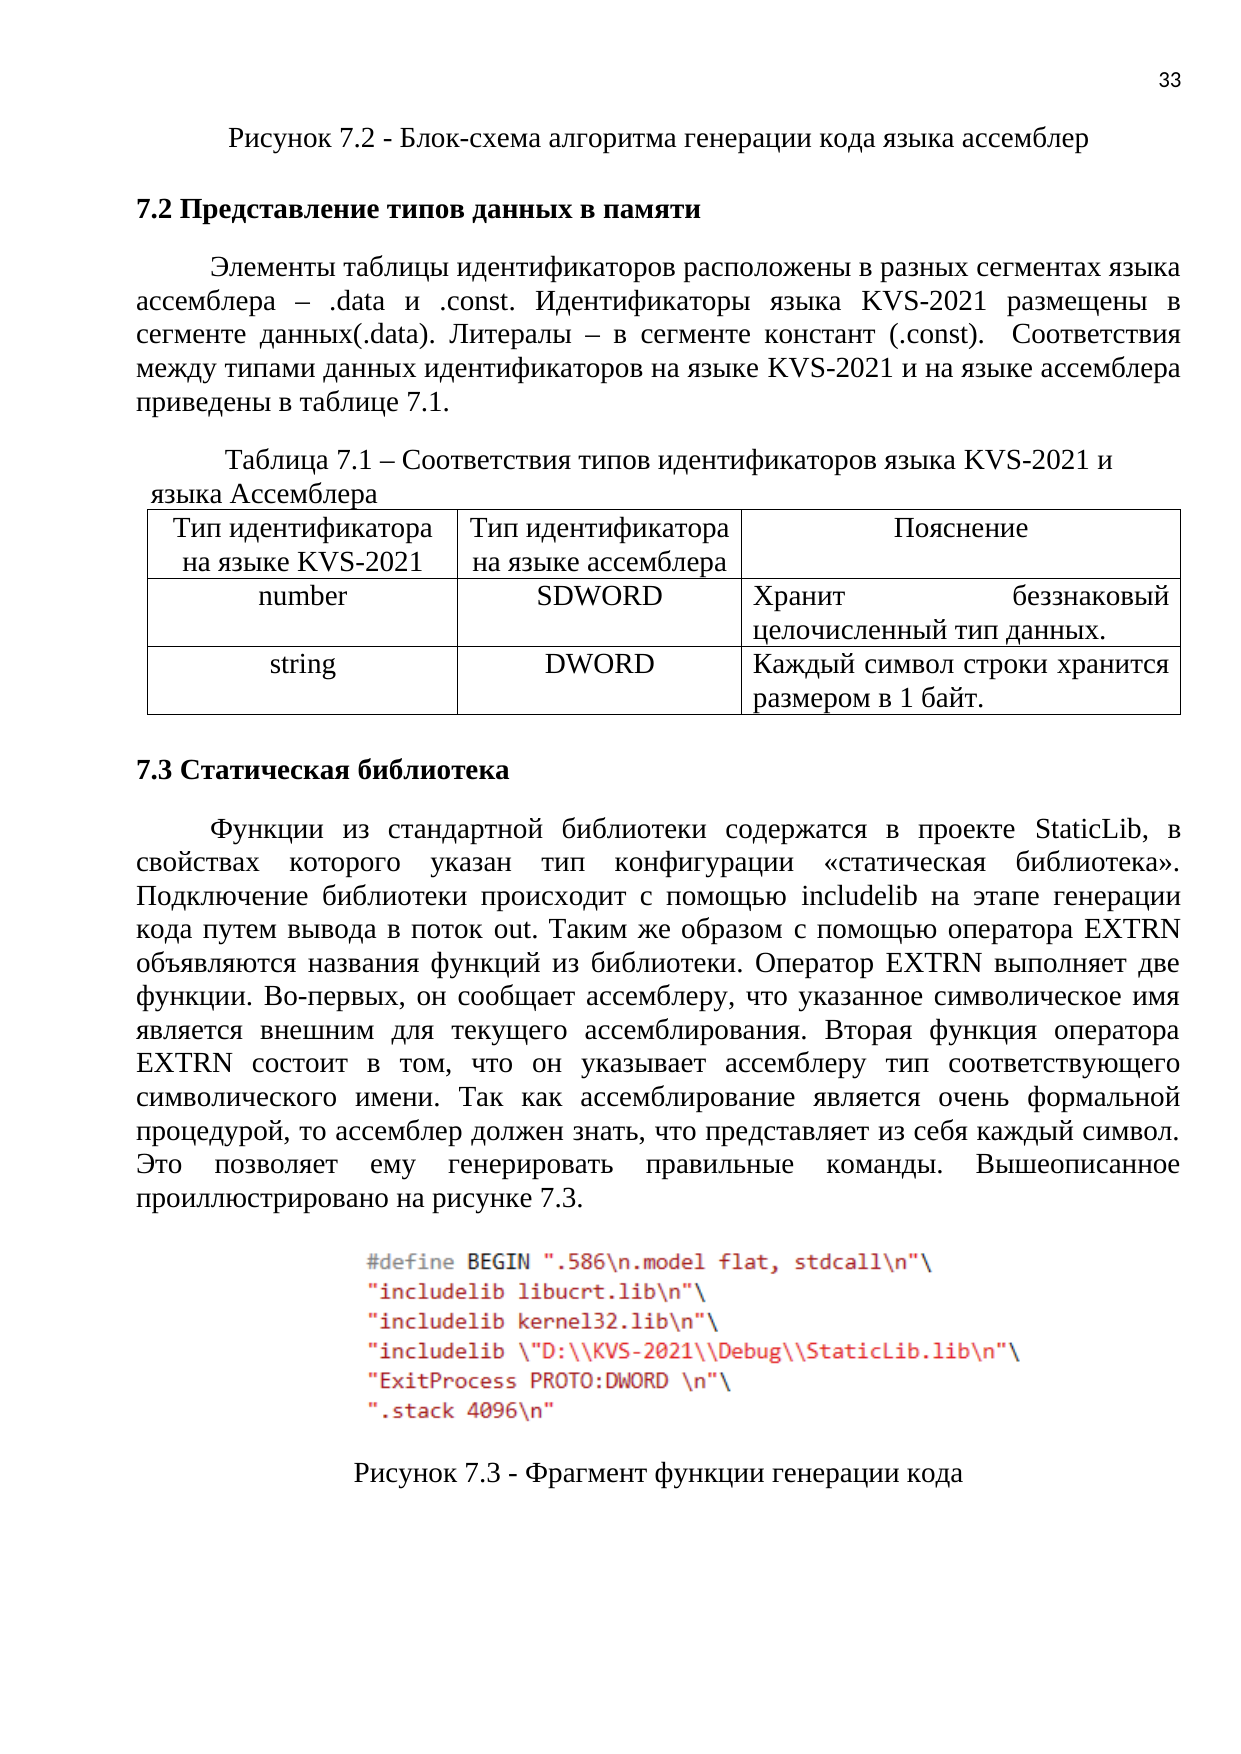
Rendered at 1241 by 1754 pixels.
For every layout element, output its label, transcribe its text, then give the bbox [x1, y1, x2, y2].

text Рисунок 7.3 - Фрагмент функции генерации кода [136, 1455, 1181, 1488]
table_header Тип идентификатора на языке KVS-2021 [148, 510, 457, 577]
subtitle 7.3 Статическая библиотека [136, 752, 1181, 786]
text Функции из стандартной библиотеки содержатся в проекте StaticLib, в свойствах которого указан тип конфигурации «статическая библиотека». Подключение библиотеки происходит с помощью includelib на этапе генерации кода путем вывода в поток out. Таким же образом c помощью оператора EXTRN объявляются названия функций из библиотеки. Оператор EXTRN выполняет две функции. Во-первых, он сообщает ассемблеру, что указанное символическое имя является внешним для текущего ассемблирования. Вторая функция оператора EXTRN состоит в том, что он указывает ассемблеру тип соответствующего символического имени. Так как ассемблирование является очень формальной процедурой, то ассемблер должен знать, что представляет из себя каждый символ. Это позволяет ему генерировать правильные команды. Вышеописанное проиллюстрировано на рисунке 7.3. [136, 811, 1181, 1213]
table_cell Каждый символ строки хранится размером в 1 байт. [742, 647, 1180, 714]
table_cell number [148, 579, 457, 646]
picture [357, 1238, 1037, 1426]
text Рисунок 7.2 - Блок-схема алгоритма генерации кода языка ассемблер [136, 121, 1181, 153]
text Элементы таблицы идентификаторов расположены в разных сегментах языка ассемблера – .data и .const. Идентификаторы языка KVS-2021 размещены в сегменте данных(.data). Литералы – в сегменте констант (.const). Соответствия между типами данных идентификаторов на языке KVS-2021 и на языке ассемблера приведены в таблице 7.1. [136, 283, 1181, 417]
text Таблица 7.1 – Соответствия типов идентификаторов языка KVS-2021 и языка Ассемблера [151, 442, 1181, 509]
table_header Пояснение [742, 510, 1180, 577]
table_cell Хранит беззнаковый целочисленный тип данных. [742, 579, 1180, 646]
table_cell DWORD [458, 647, 741, 714]
table_cell SDWORD [458, 579, 741, 646]
text Элементы таблицы идентификаторов расположены в разных сегментах языка ассемблера – .data и .const. Идентификаторы языка KVS-2021 размещены в сегменте данных(.data). Литералы – в сегменте констант (.const). Соответствия между типами данных идентификаторов на языке KVS-2021 и на языке ассемблера приведены в таблице 7.1. [136, 249, 1181, 283]
subtitle 7.2 Представление типов данных в памяти [179, 191, 1181, 224]
table_cell string [148, 647, 457, 714]
table_header Тип идентификатора на языке ассемблера [458, 510, 741, 577]
